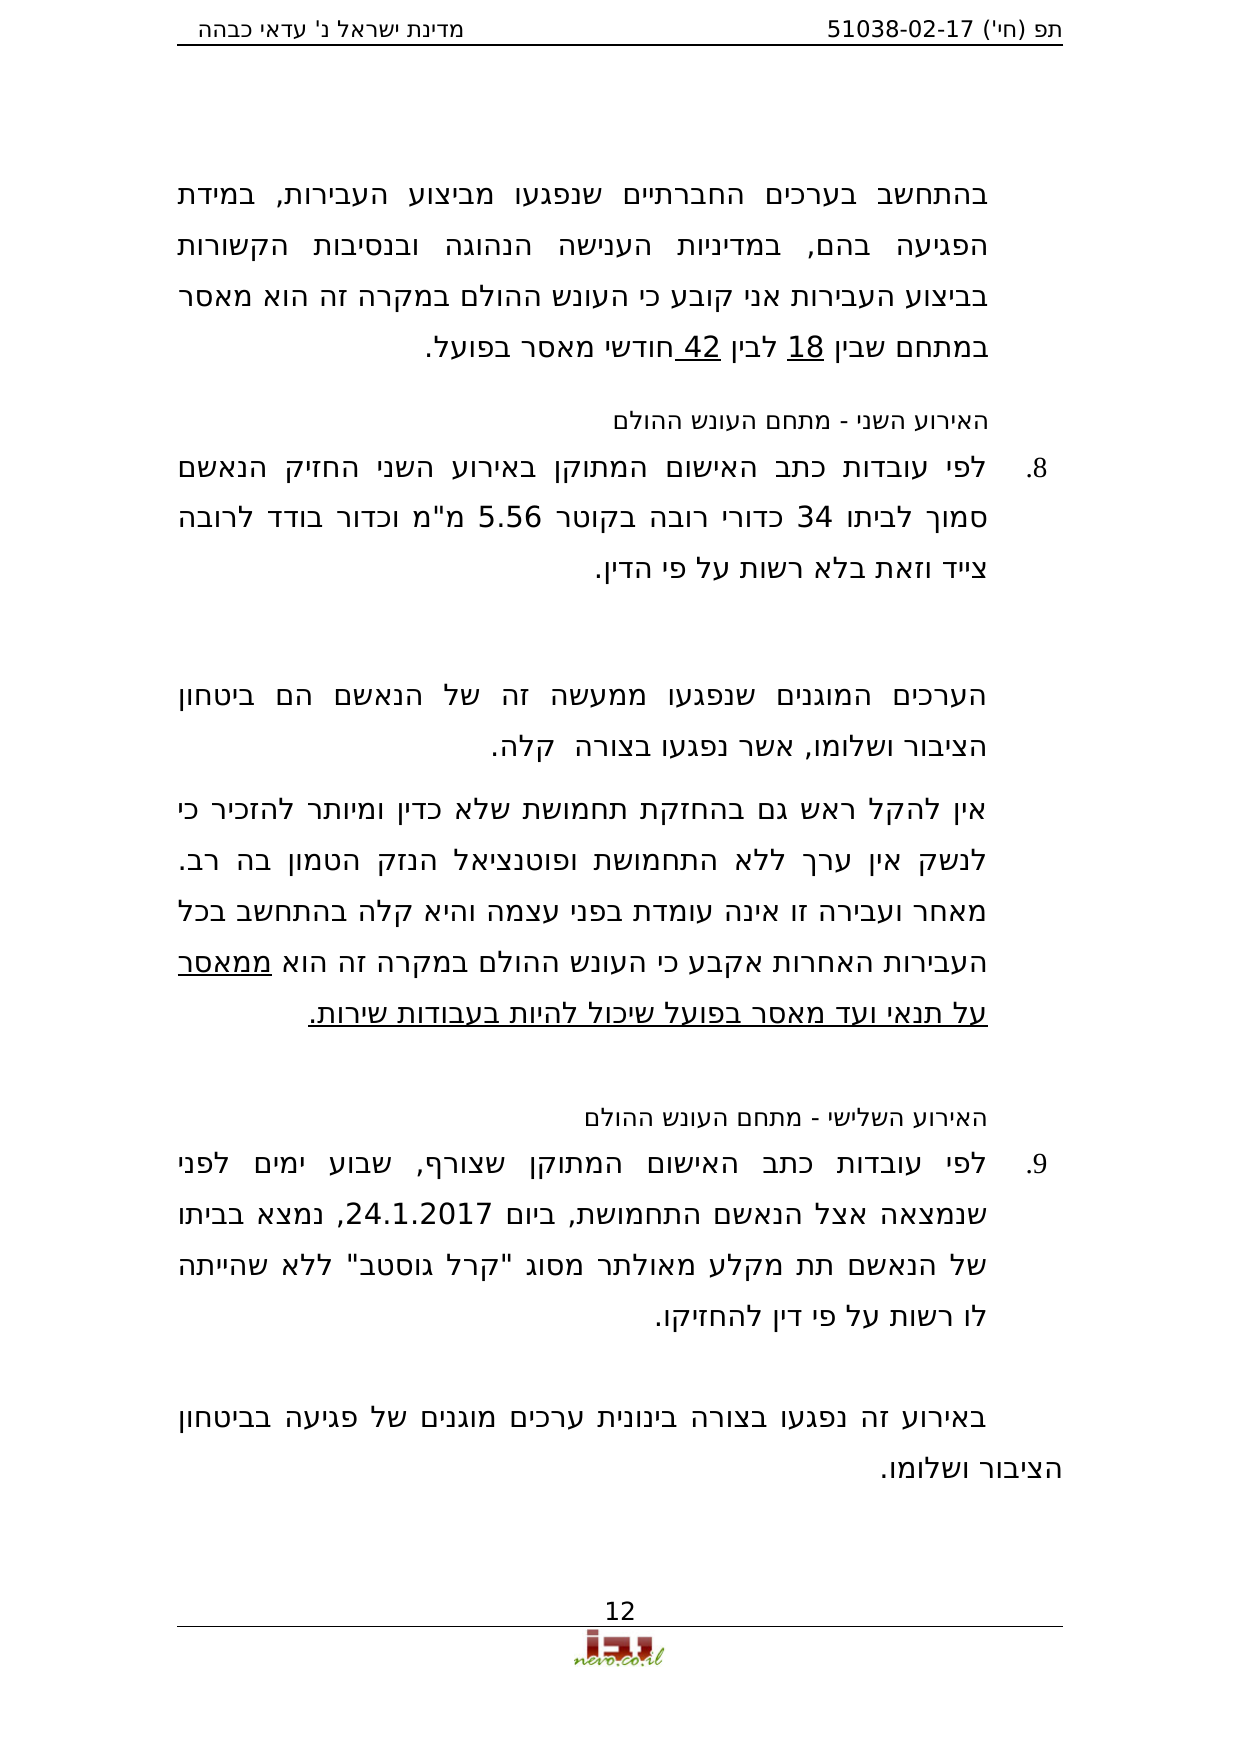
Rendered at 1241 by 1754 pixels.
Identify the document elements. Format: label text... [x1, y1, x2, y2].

list לפי עובדות כתב האישום המתוקן שצורף, שבוע ימים לפני שנמצאה אצל הנאשם התחמושת, ביום 24.1.2017, נמצא בביתו של הנאשם תת מקלע מאולתר מסוג "קרל גוסטב" ללא שהייתה לו רשות על פי דין להחזיקו. [177, 1146, 1026, 1333]
text האירוע השלישי - מתחם העונש ההולם [177, 1103, 1063, 1132]
text אין להקל ראש גם בהחזקת תחמושת שלא כדין ומיותר להזכיר כי לנשק אין ערך ללא התחמושת ופוטנציאל הנזק הטמון בה רב. מאחר ועבירה זו אינה עומדת בפני עצמה והיא קלה בהתחשב בכל העבירות האחרות אקבע כי העונש ההולם במקרה זה הוא ממאסר על תנאי ועד מאסר בפועל שיכול להיות בעבודות שירות. [177, 792, 988, 1030]
text באירוע זה נפגעו בצורה בינונית ערכים מוגנים של פגיעה בביטחון הציבור ושלומו. [177, 1401, 1063, 1486]
text בהתחשב בערכים החברתיים שנפגעו מביצוע העבירות, במידת הפגיעה בהם, במדיניות הענישה הנהוגה ובנסיבות הקשורות בביצוע העבירות אני קובע כי העונש ההולם במקרה זה הוא מאסר במתחם שבין 18 לבין 42 חודשי מאסר בפועל. [177, 177, 989, 364]
picture [574, 1629, 666, 1667]
list לפי עובדות כתב האישום המתוקן באירוע השני החזיק הנאשם סמוך לביתו 34 כדורי רובה בקוטר 5.56 מ"מ וכדור בודד לרובה צייד וזאת בלא רשות על פי הדין. [177, 450, 1026, 586]
text האירוע השני - מתחם העונש ההולם [177, 406, 1063, 435]
text הערכים המוגנים שנפגעו ממעשה זה של הנאשם הם ביטחון הציבור ושלומו, אשר נפגעו בצורה קלה. [177, 678, 988, 763]
